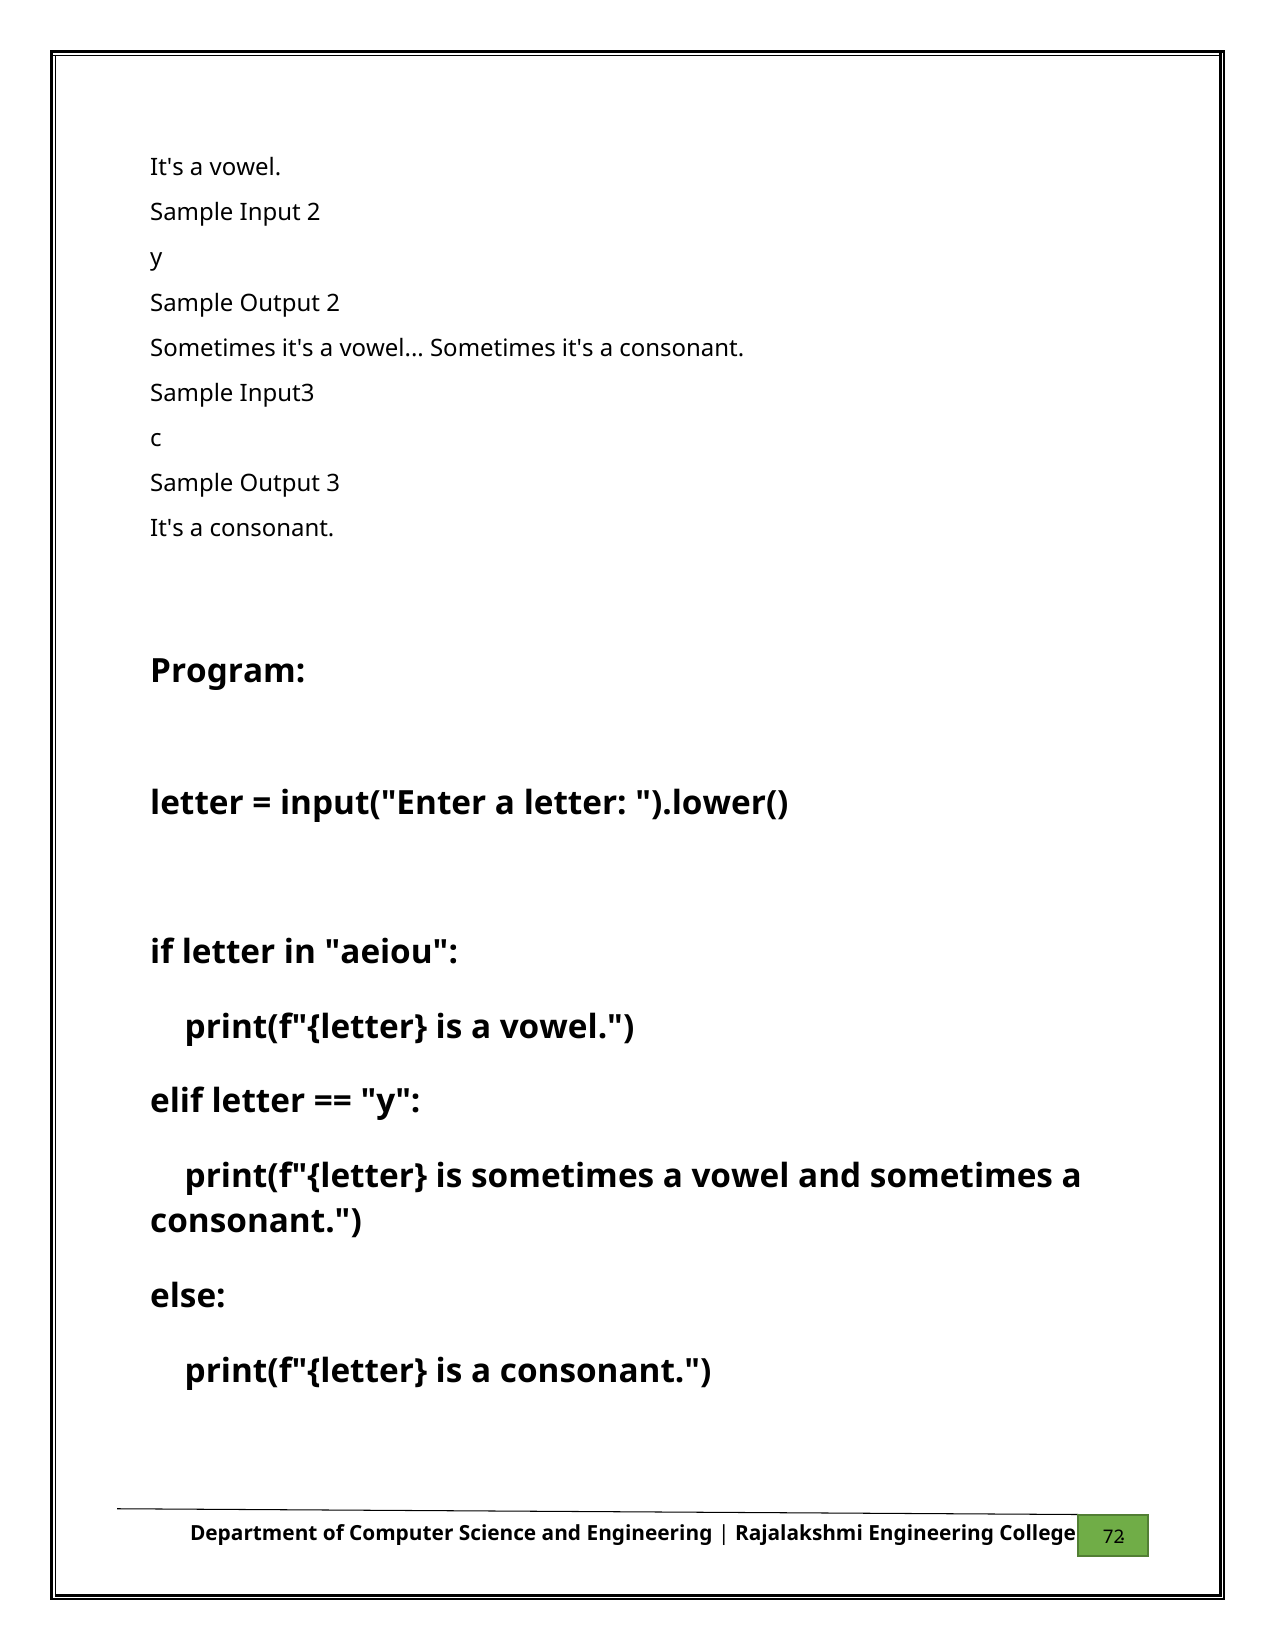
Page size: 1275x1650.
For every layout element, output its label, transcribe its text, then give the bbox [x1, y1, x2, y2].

text if letter in "aeiou": [150, 928, 1125, 973]
text y [150, 240, 1125, 273]
text It's a vowel. [150, 150, 1125, 183]
text It's a consonant. [150, 511, 1125, 543]
text Sample Output 3 [150, 466, 1125, 498]
text else: [150, 1272, 1125, 1317]
text Sample Input3 [150, 376, 1125, 408]
text Sample Output 2 [150, 285, 1125, 318]
text Sample Input 2 [150, 195, 1125, 228]
text print(f"{letter} is a vowel.") [150, 1003, 1125, 1048]
text print(f"{letter} is sometimes a vowel and sometimes a consonant.") [150, 1152, 1125, 1243]
text Program: [150, 647, 1125, 693]
text letter = input("Enter a letter: ").lower() [150, 779, 1125, 824]
text c [150, 421, 1125, 453]
text print(f"{letter} is a consonant.") [150, 1346, 1125, 1392]
text Sometimes it's a vowel... Sometimes it's a consonant. [150, 330, 1125, 363]
text elif letter == "y": [150, 1077, 1125, 1123]
